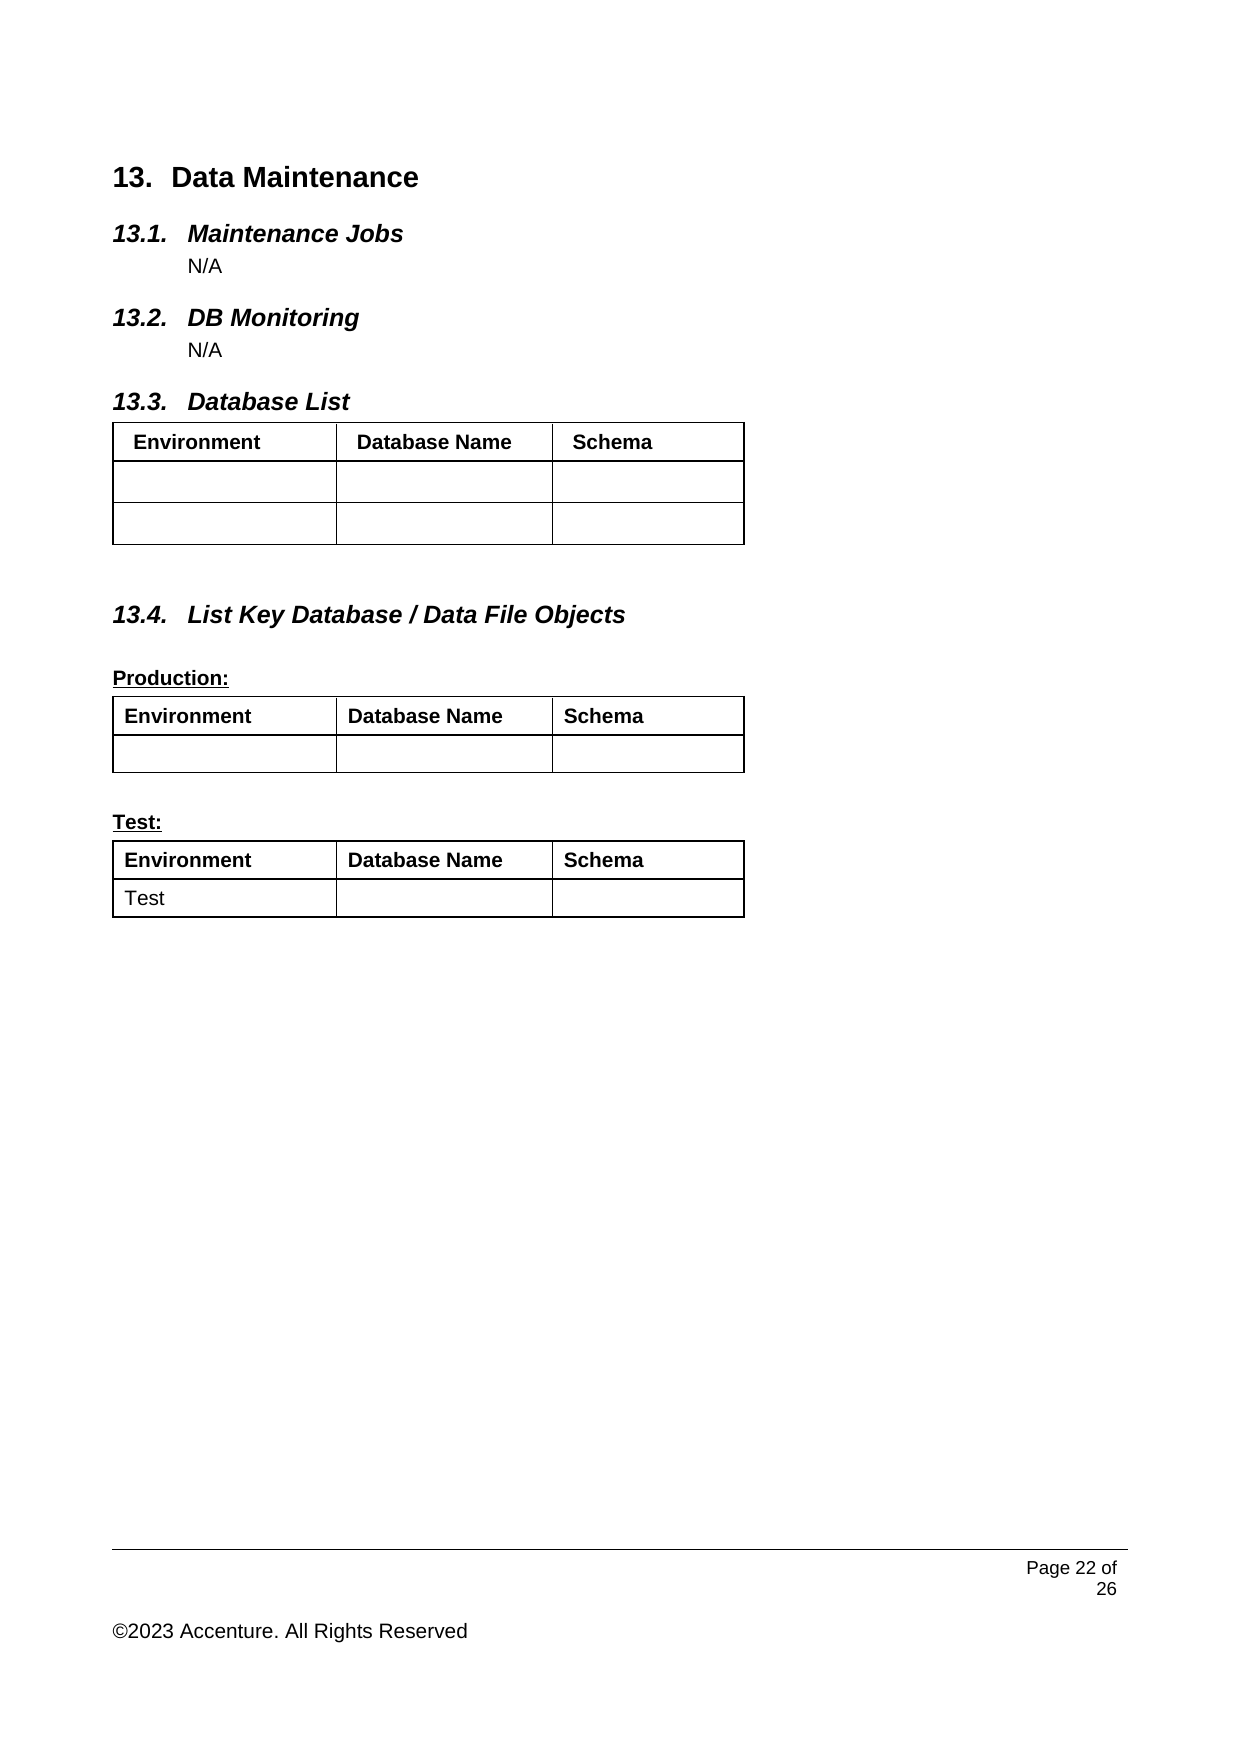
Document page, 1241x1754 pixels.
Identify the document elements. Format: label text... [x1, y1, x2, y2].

subtitle Database List [112, 387, 1128, 416]
table_header Environment [114, 697, 336, 734]
table_header Environment [114, 842, 336, 878]
table_cell [337, 880, 552, 916]
text N/A [187, 338, 1128, 362]
table_cell [553, 462, 743, 502]
table_cell [337, 462, 552, 502]
table_header Database Name [337, 423, 552, 460]
table_header Database Name [337, 697, 552, 734]
table_cell [337, 503, 552, 544]
subtitle List Key Database / Data File Objects [112, 600, 1128, 629]
text Production: [112, 666, 1128, 689]
subtitle Data Maintenance [112, 160, 1128, 194]
table_header Schema [553, 697, 743, 734]
text Test: [112, 810, 1128, 834]
text N/A [187, 254, 1128, 278]
table_header Environment [114, 423, 336, 460]
table_cell [337, 736, 552, 772]
table_cell [114, 503, 336, 544]
table_header Schema [553, 423, 743, 460]
table_cell Test [114, 880, 336, 916]
table_cell [114, 736, 336, 772]
table_cell [553, 503, 743, 544]
table_cell [114, 462, 336, 502]
table_cell [553, 736, 743, 772]
table_cell [553, 880, 743, 916]
subtitle DB Monitoring [112, 303, 1128, 332]
table_header Schema [553, 842, 743, 878]
table_header Database Name [337, 842, 552, 878]
subtitle Maintenance Jobs [112, 219, 1128, 248]
